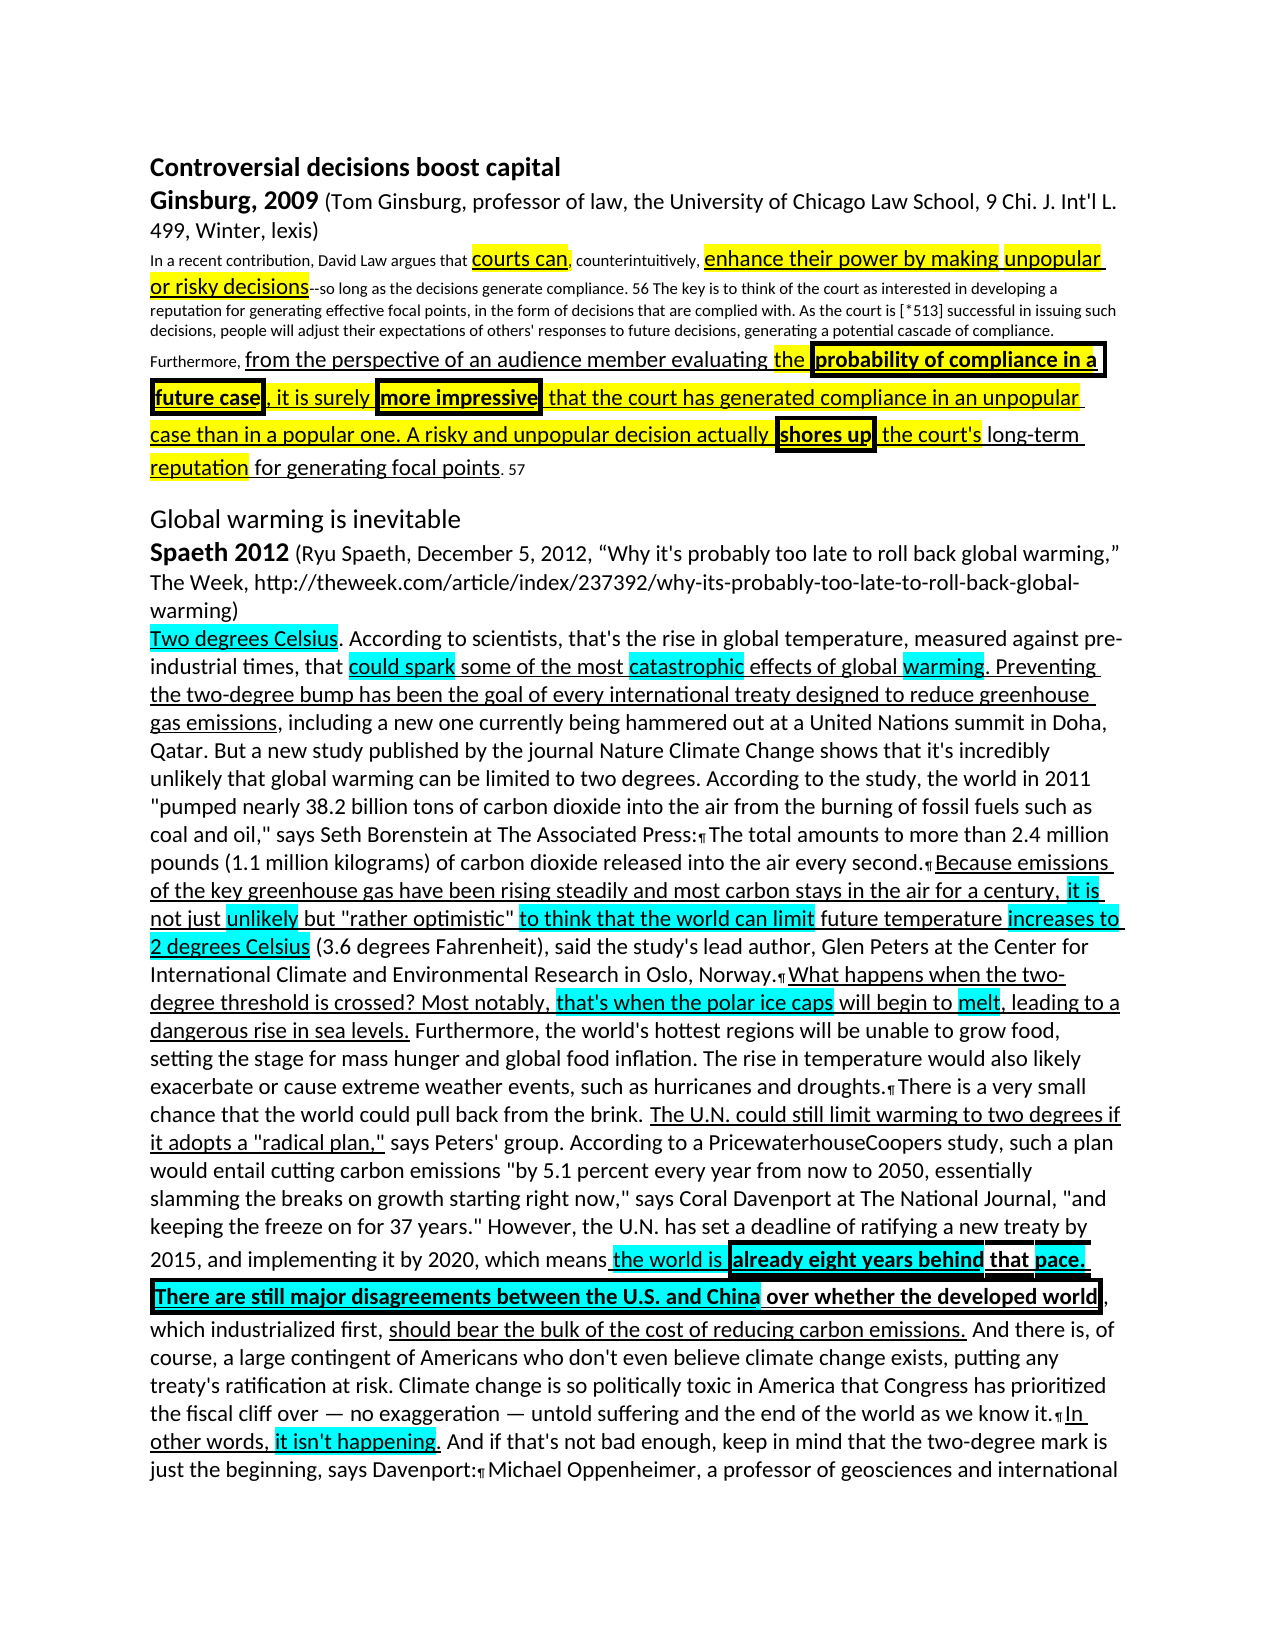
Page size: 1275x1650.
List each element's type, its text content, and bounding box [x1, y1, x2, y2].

text In a recent contribution, David Law argues that courts can, counterintuitively, enhance their power by making unpopular or risky decisions--so long as the decisions generate compliance. 56 The key is to think of the court as interested in developing a reputation for generating effective focal points, in the form of decisions that are complied with. As the court is [*513] successful in issuing such decisions, people will adjust their expectations of others' responses to future decisions, generating a potential cascade of compliance. Furthermore, from the perspective of an audience member evaluating the probability of compliance in a future case, it is surely more impressive that the court has generated compliance in an unpopular case than in a popular one. A risky and unpopular decision actually shores up the court's long-term reputation for generating focal points. 57 [150, 244, 1125, 481]
subtitle Controversial decisions boost capital [150, 150, 1125, 183]
text Spaeth 2012 (Ryu Spaeth, December 5, 2012, “Why it's probably too late to roll back global warming,” The Week, http://theweek.com/article/index/237392/why-its-probably-too-late-to-roll-back-global-warming) [150, 535, 1125, 624]
text Ginsburg, 2009 (Tom Ginsburg, professor of law, the University of Chicago Law School, 9 Chi. J. Int'l L. 499, Winter, lexis) [150, 183, 1125, 244]
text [150, 930, 1125, 1483]
subtitle Global warming is inevitable [150, 502, 1125, 535]
